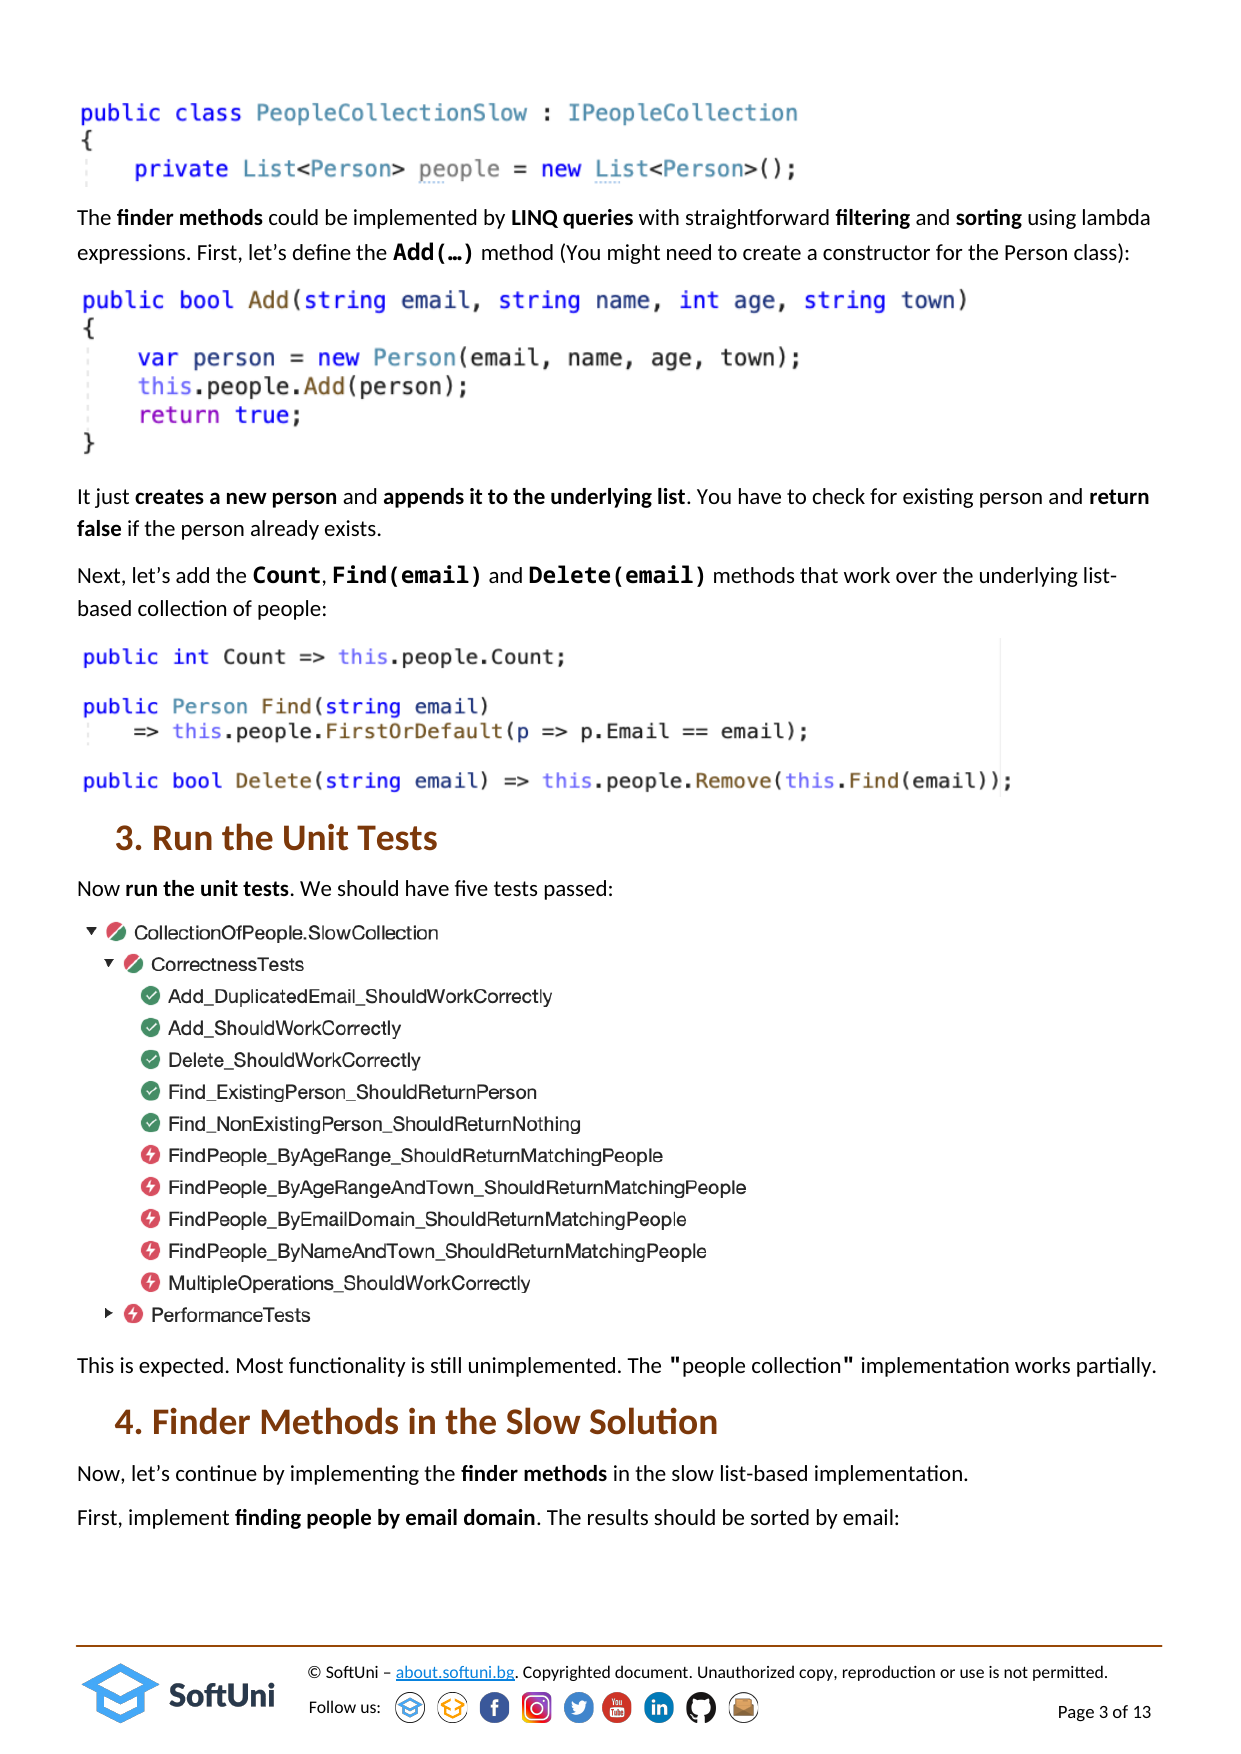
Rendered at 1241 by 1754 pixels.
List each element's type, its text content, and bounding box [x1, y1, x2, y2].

text Now, let’s continue by implementing the finder methods in the slow list-based implementation. [77, 1459, 1163, 1487]
picture [644, 1692, 653, 1701]
text First, implement finding people by email domain. The results should be sorted by email: [77, 1503, 1163, 1532]
picture [479, 1692, 510, 1723]
picture [728, 1692, 759, 1723]
picture [658, 1705, 667, 1714]
picture [665, 1714, 674, 1723]
text Now run the unit tests. We should have five tests passed: [77, 874, 1163, 902]
picture [644, 1714, 653, 1723]
subtitle Run the Unit Tests [114, 813, 1163, 859]
picture [686, 1692, 716, 1723]
text It just creates a new person and appends it to the underlying list. You have to check for existing person and return false if the person already exists. [77, 482, 1163, 542]
picture [437, 1692, 468, 1723]
text The finder methods could be implemented by LINQ queries with straightforward filtering and sorting using lambda expressions. First, let’s define the Add(…) method (You might need to create a constructor for the Person class): [77, 203, 1163, 267]
picture [76, 638, 1023, 797]
picture [76, 919, 757, 1333]
picture [602, 1692, 632, 1723]
picture [522, 1692, 552, 1723]
text Next, let’s add the Count, Find(email) and Delete(email) methods that work over the underlying list-based collection of people: [77, 559, 1163, 622]
picture [395, 1692, 425, 1723]
picture [665, 1692, 674, 1701]
picture [76, 95, 824, 187]
text This is expected. Most functionality is still unimplemented. The "people collection" implementation works partially. [77, 1349, 1163, 1381]
picture [564, 1692, 594, 1723]
subtitle Finder Methods in the Slow Solution [114, 1398, 1163, 1444]
picture [76, 283, 986, 466]
picture [75, 1658, 281, 1729]
